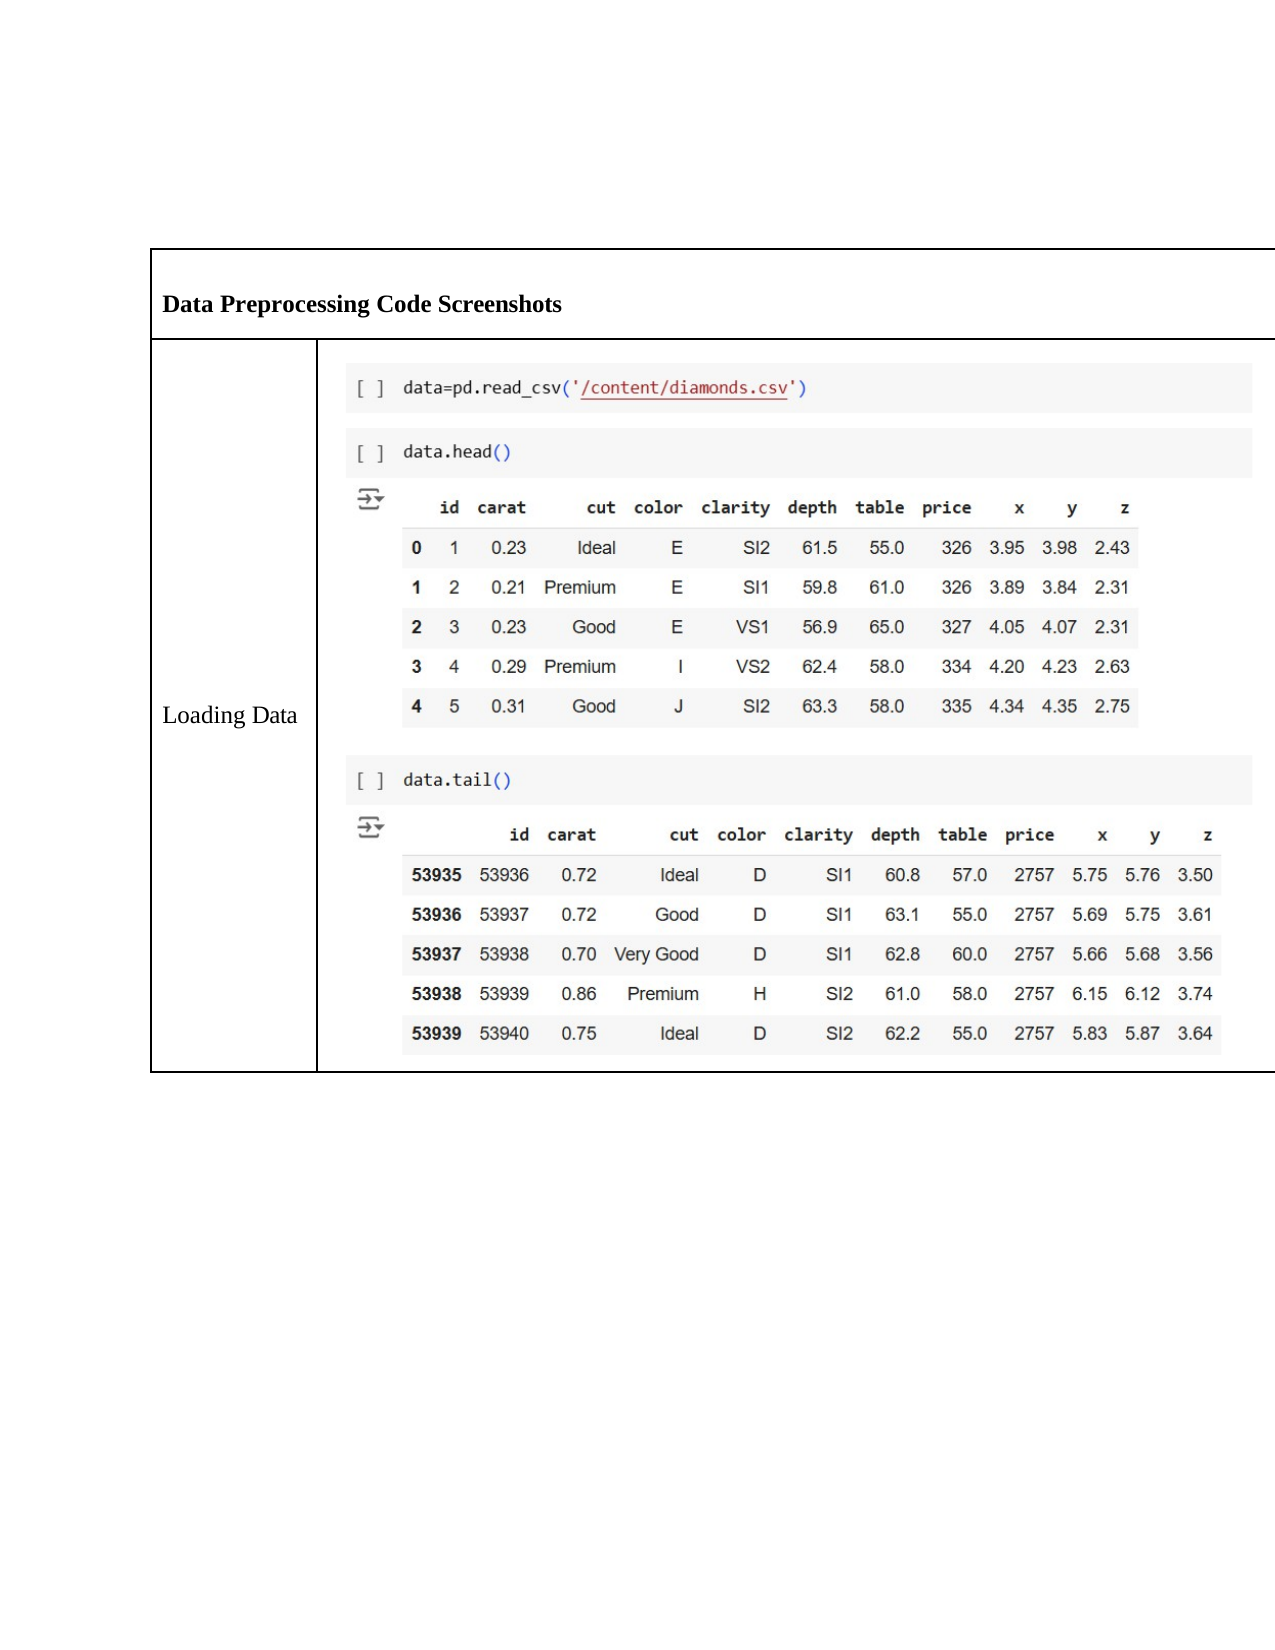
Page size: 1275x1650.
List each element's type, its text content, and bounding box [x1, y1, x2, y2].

table_cell [318, 340, 1275, 1071]
picture [345, 363, 1253, 1055]
table_cell Loading Data [152, 340, 316, 1071]
table_header Data Preprocessing Code Screenshots [152, 250, 1275, 338]
